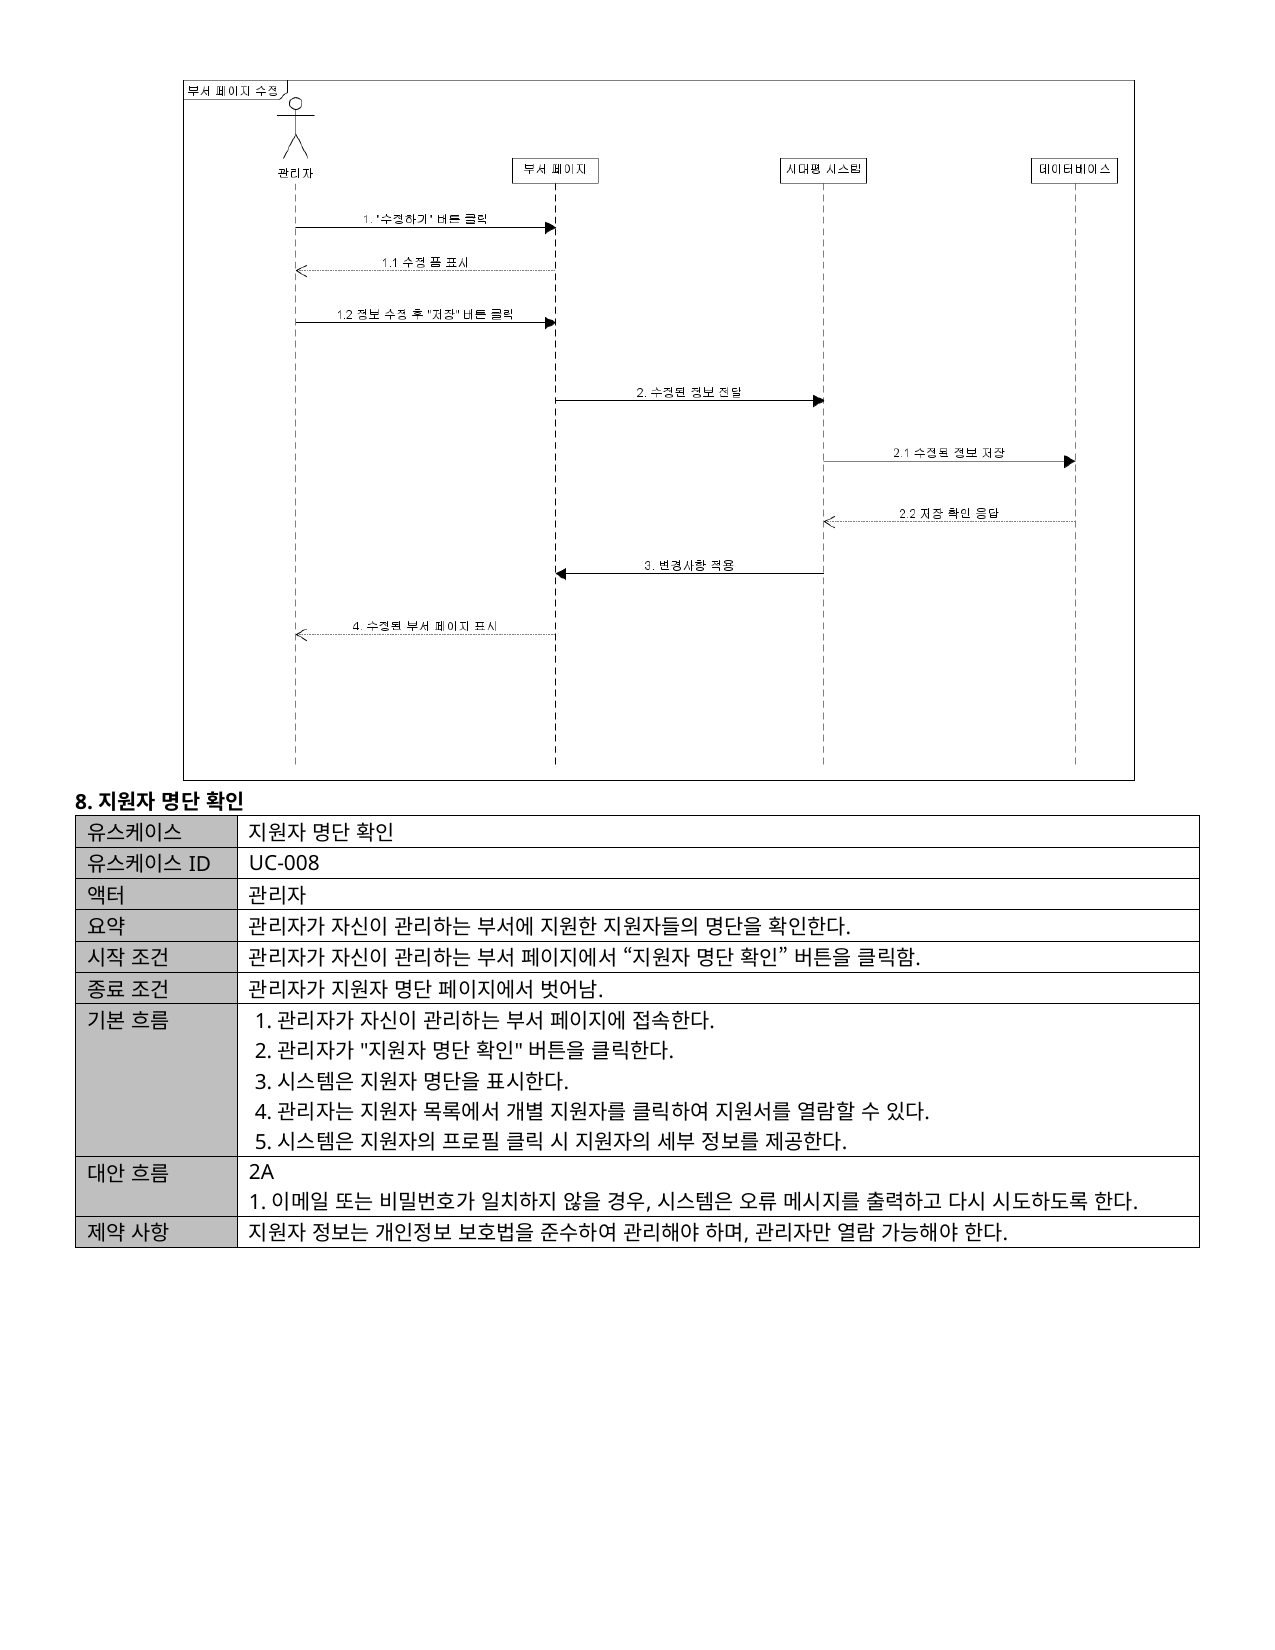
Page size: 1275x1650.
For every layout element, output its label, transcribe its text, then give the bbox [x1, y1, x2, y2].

table_cell 요약 [76, 910, 237, 941]
table_cell 관리자가 자신이 관리하는 부서에 지원한 지원자들의 명단을 확인한다. [238, 910, 1199, 941]
table_cell 제약 사항 [76, 1217, 237, 1247]
table_cell UC-008 [238, 848, 1199, 878]
table_cell 시작 조건 [76, 942, 237, 972]
table_cell 기본 흐름 [76, 1004, 237, 1156]
table_cell 관리자가 자신이 관리하는 부서 페이지에 접속한다. 관리자가 "지원자 명단 확인" 버튼을 클릭한다. 시스템은 지원자 명단을 표시한다. 관리자는 지원자 목록에서 개별 지원자를 클릭하여 지원서를 열람할 수 있다. 시스템은 지원자의 프로필 클릭 시 지원자의 세부 정보를 제공한다. [238, 1004, 1199, 1156]
picture [179, 75, 1140, 785]
table_cell 유스케이스 ID [76, 848, 237, 878]
table_cell 관리자가 지원자 명단 페이지에서 벗어남. [238, 973, 1199, 1003]
text 8. 지원자 명단 확인 [75, 785, 1200, 815]
table_cell 관리자 [238, 879, 1199, 909]
table_header 지원자 명단 확인 [238, 816, 1199, 847]
table_header 유스케이스 [76, 816, 237, 847]
table_cell 지원자 정보는 개인정보 보호법을 준수하여 관리해야 하며, 관리자만 열람 가능해야 한다. [238, 1217, 1199, 1247]
table_cell 대안 흐름 [76, 1157, 237, 1216]
table_cell 2A 1. 이메일 또는 비밀번호가 일치하지 않을 경우, 시스템은 오류 메시지를 출력하고 다시 시도하도록 한다. [238, 1157, 1199, 1216]
table_cell 종료 조건 [76, 973, 237, 1003]
table_cell 관리자가 자신이 관리하는 부서 페이지에서 “지원자 명단 확인” 버튼을 클릭함. [238, 942, 1199, 972]
table_cell 액터 [76, 879, 237, 909]
